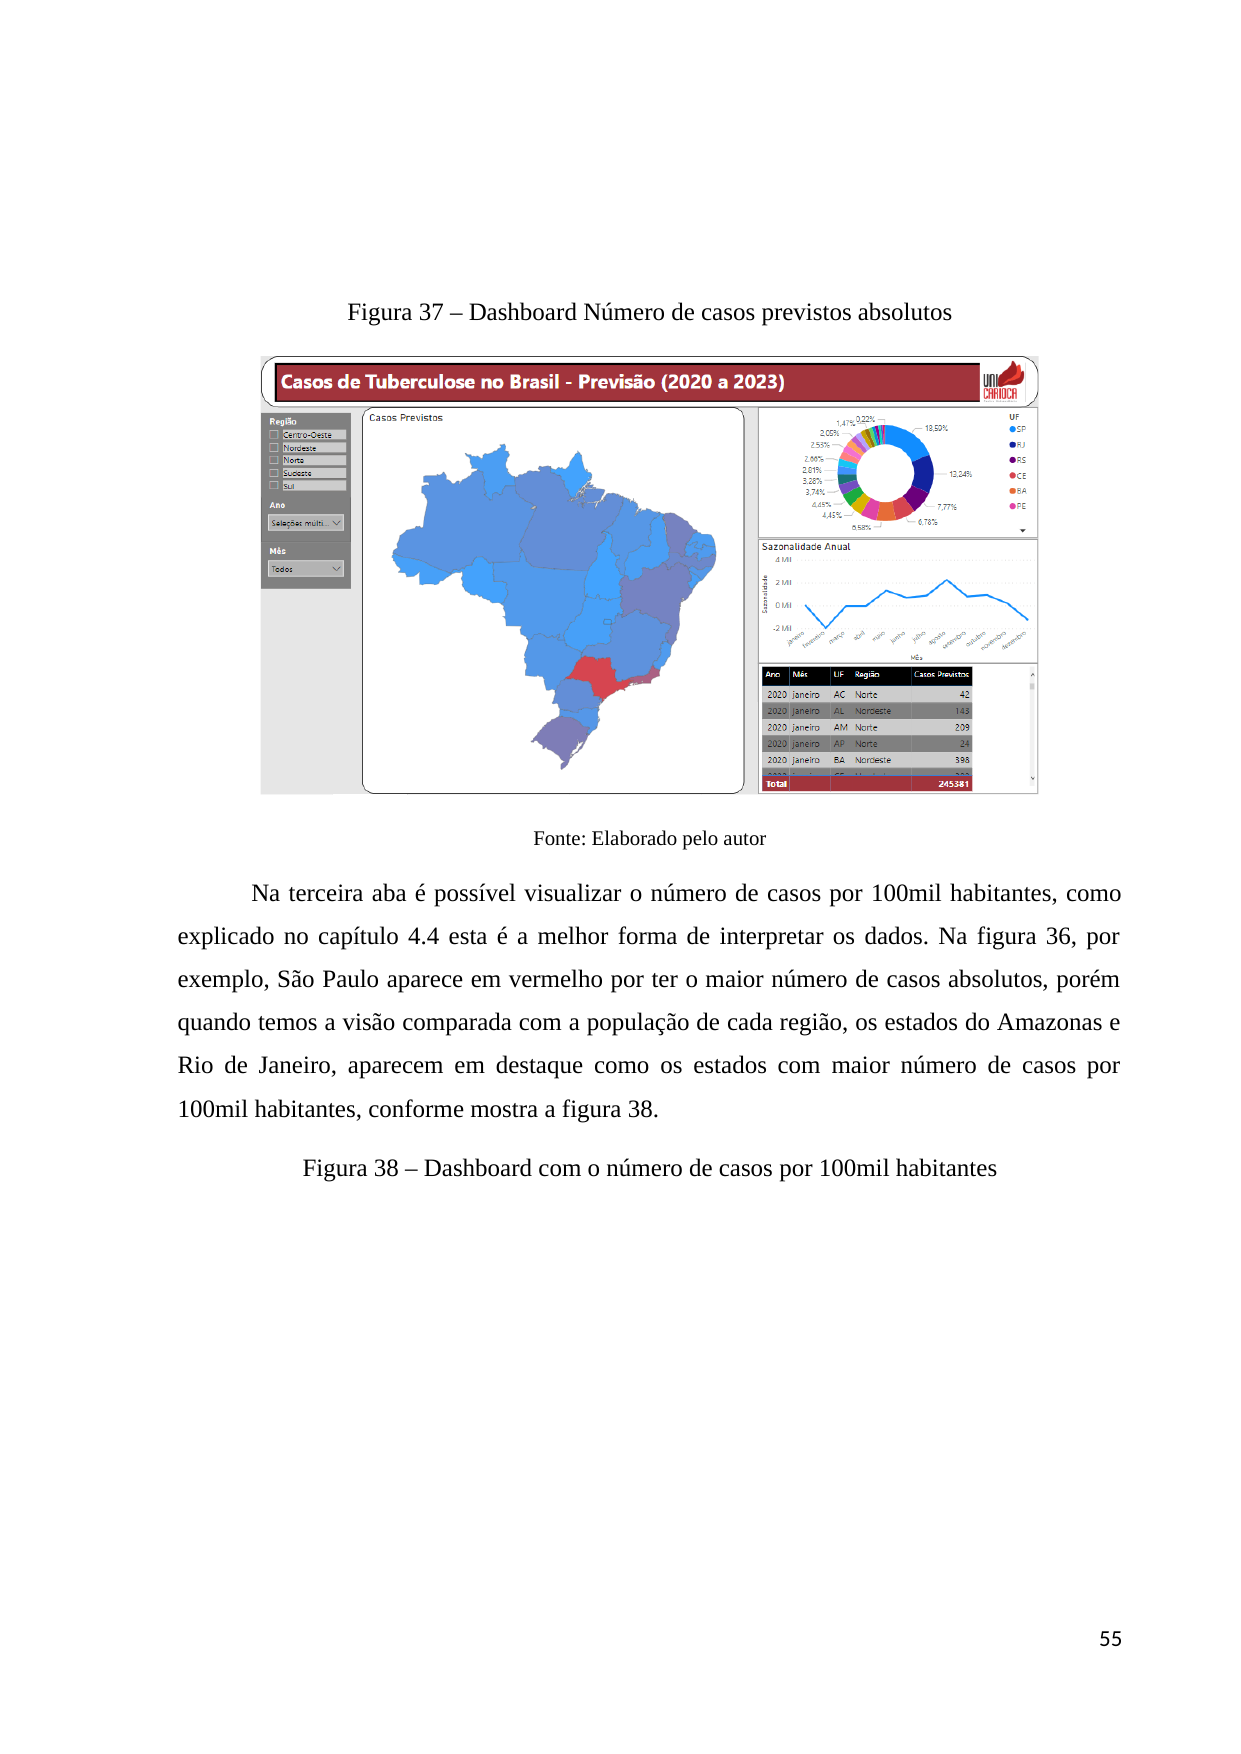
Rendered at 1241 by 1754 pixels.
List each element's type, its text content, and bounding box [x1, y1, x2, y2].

text Figura 38 – Dashboard com o número de casos por 100mil habitantes [177, 1153, 1122, 1182]
text Figura 37 – Dashboard Número de casos previstos absolutos [177, 297, 1122, 326]
picture [260, 356, 1039, 795]
text Fonte: Elaborado pelo autor [177, 825, 1122, 849]
text Na terceira aba é possível visualizar o número de casos por 100mil habitantes, como explicado no capítulo 4.4 esta é a melhor forma de interpretar os dados. Na figura 36, por exemplo, São Paulo aparece em vermelho por ter o maior número de casos absolutos, porém quando temos a visão comparada com a população de cada região, os estados do Amazonas e Rio de Janeiro, aparecem em destaque como os estados com maior número de casos por 100mil habitantes, conforme mostra a figura 38. [177, 878, 1122, 1122]
